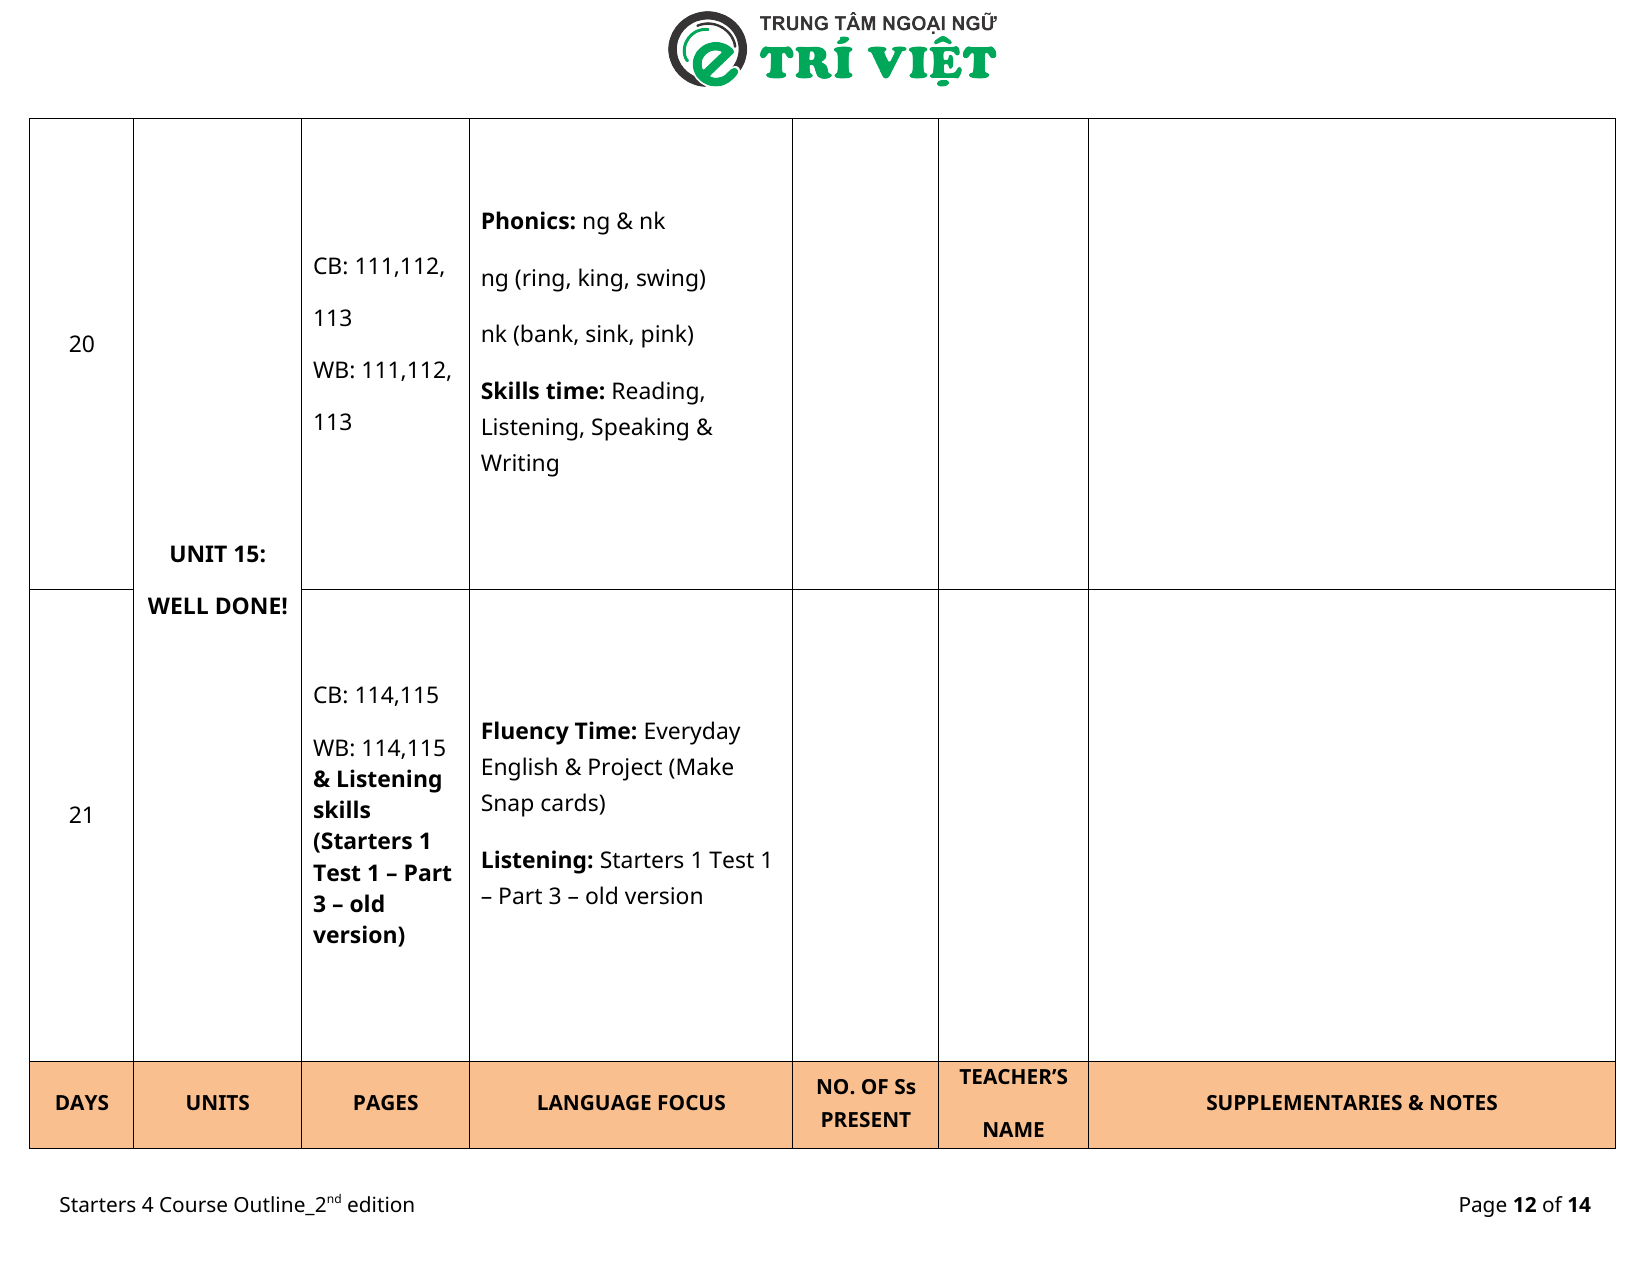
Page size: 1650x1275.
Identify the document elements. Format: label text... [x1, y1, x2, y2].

table_cell UNITS [134, 1062, 301, 1148]
table_cell [1089, 590, 1615, 1061]
picture [668, 11, 997, 87]
table_cell DAYS [30, 1062, 133, 1148]
table_cell [1089, 119, 1615, 589]
table_cell Phonics: ng & nk ng (ring, king, swing) nk (bank, sink, pink) Skills time: Reading, Listening, Speaking & Writing [470, 119, 792, 589]
table_cell [939, 590, 1088, 1061]
table_cell PAGES [302, 1062, 469, 1148]
table_cell [793, 119, 938, 589]
table_cell NO. OF Ss PRESENT [793, 1062, 938, 1148]
table_cell TEACHER’S NAME [939, 1062, 1088, 1148]
table_cell [939, 119, 1088, 589]
table_cell LANGUAGE FOCUS [470, 1062, 792, 1148]
table_cell 20 [30, 119, 133, 589]
table_cell UNIT 15: WELL DONE! [134, 119, 301, 1061]
table_cell CB: 114,115 WB: 114,115 & Listening skills (Starters 1 Test 1 – Part 3 – old version) [302, 590, 469, 1061]
table_cell CB: 111,112, 113 WB: 111,112, 113 [302, 119, 469, 589]
table_cell SUPPLEMENTARIES & NOTES [1089, 1062, 1615, 1148]
table_cell [793, 590, 938, 1061]
table_cell 21 [30, 590, 133, 1061]
table_cell Fluency Time: Everyday English & Project (Make Snap cards) Listening: Starters 1 Test 1 – Part 3 – old version [470, 590, 792, 1061]
